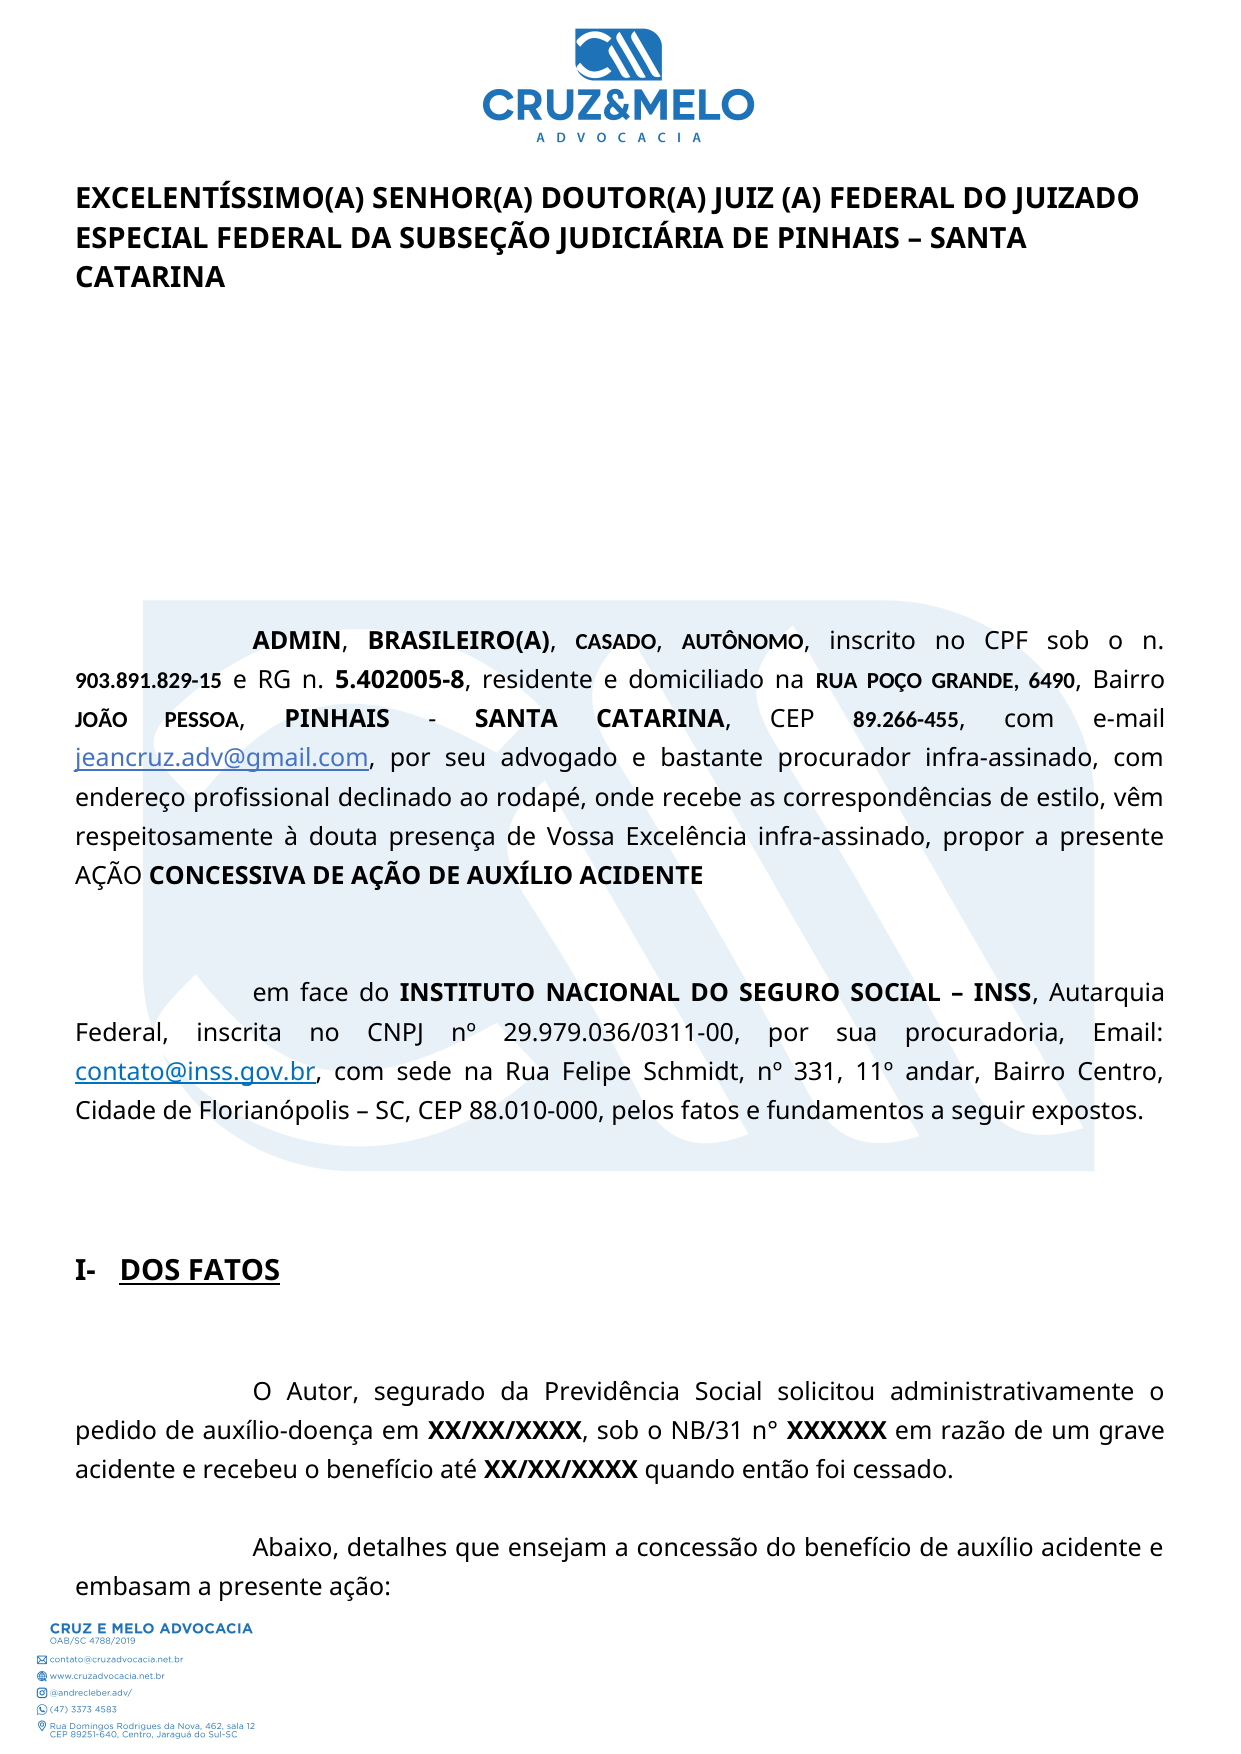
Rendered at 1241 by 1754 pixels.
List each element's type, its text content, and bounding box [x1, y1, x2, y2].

text O Autor, segurado da Previdência Social solicitou administrativamente o pedido de auxílio-doença em XX/XX/XXXX, sob o NB/31 n° XXXXXX em razão de um grave acidente e recebeu o benefício até XX/XX/XXXX quando então foi cessado. [75, 1373, 1165, 1486]
list DOS FATOS [75, 1249, 1165, 1289]
text EXCELENTÍSSIMO(A) SENHOR(A) DOUTOR(A) JUIZ (A) FEDERAL DO JUIZADO ESPECIAL FEDERAL DA SUBSEÇÃO JUDICIÁRIA DE PINHAIS – SANTA CATARINA [75, 177, 1165, 296]
text em face do INSTITUTO NACIONAL DO SEGURO SOCIAL – INSS, Autarquia Federal, inscrita no CNPJ nº 29.979.036/0311-00, por sua procuradoria, Email: contato@inss.gov.br, com sede na Rua Felipe Schmidt, nº 331, 11º andar, Bairro Centro, Cidade de Florianópolis – SC, CEP 88.010-000, pelos fatos e fundamentos a seguir expostos. [75, 975, 1165, 1127]
text Abaixo, detalhes que ensejam a concessão do benefício de auxílio acidente e embasam a presente ação: [75, 1530, 1165, 1603]
picture [0, 8, 1239, 1754]
text ADMIN, BRASILEIRO(A), CASADO, AUTÔNOMO, inscrito no CPF sob o n. 903.891.829-15 e RG n. 5.402005-8 , residente e domiciliado na RUA POÇO GRANDE, 6490 , Bairro JOÃO PESSOA, PINHAIS - SANTA CATARINA, CEP 89.266-455, com e-mail jeancruz.adv@gmail.com, por seu advogado e bastante procurador infra-assinado, com endereço profissional declinado ao rodapé, onde recebe as correspondências de estilo, vêm respeitosamente à douta presença de Vossa Excelência infra-assinado, propor a presente AÇÃO CONCESSIVA DE AÇÃO DE AUXÍLIO ACIDENTE [75, 622, 1165, 892]
